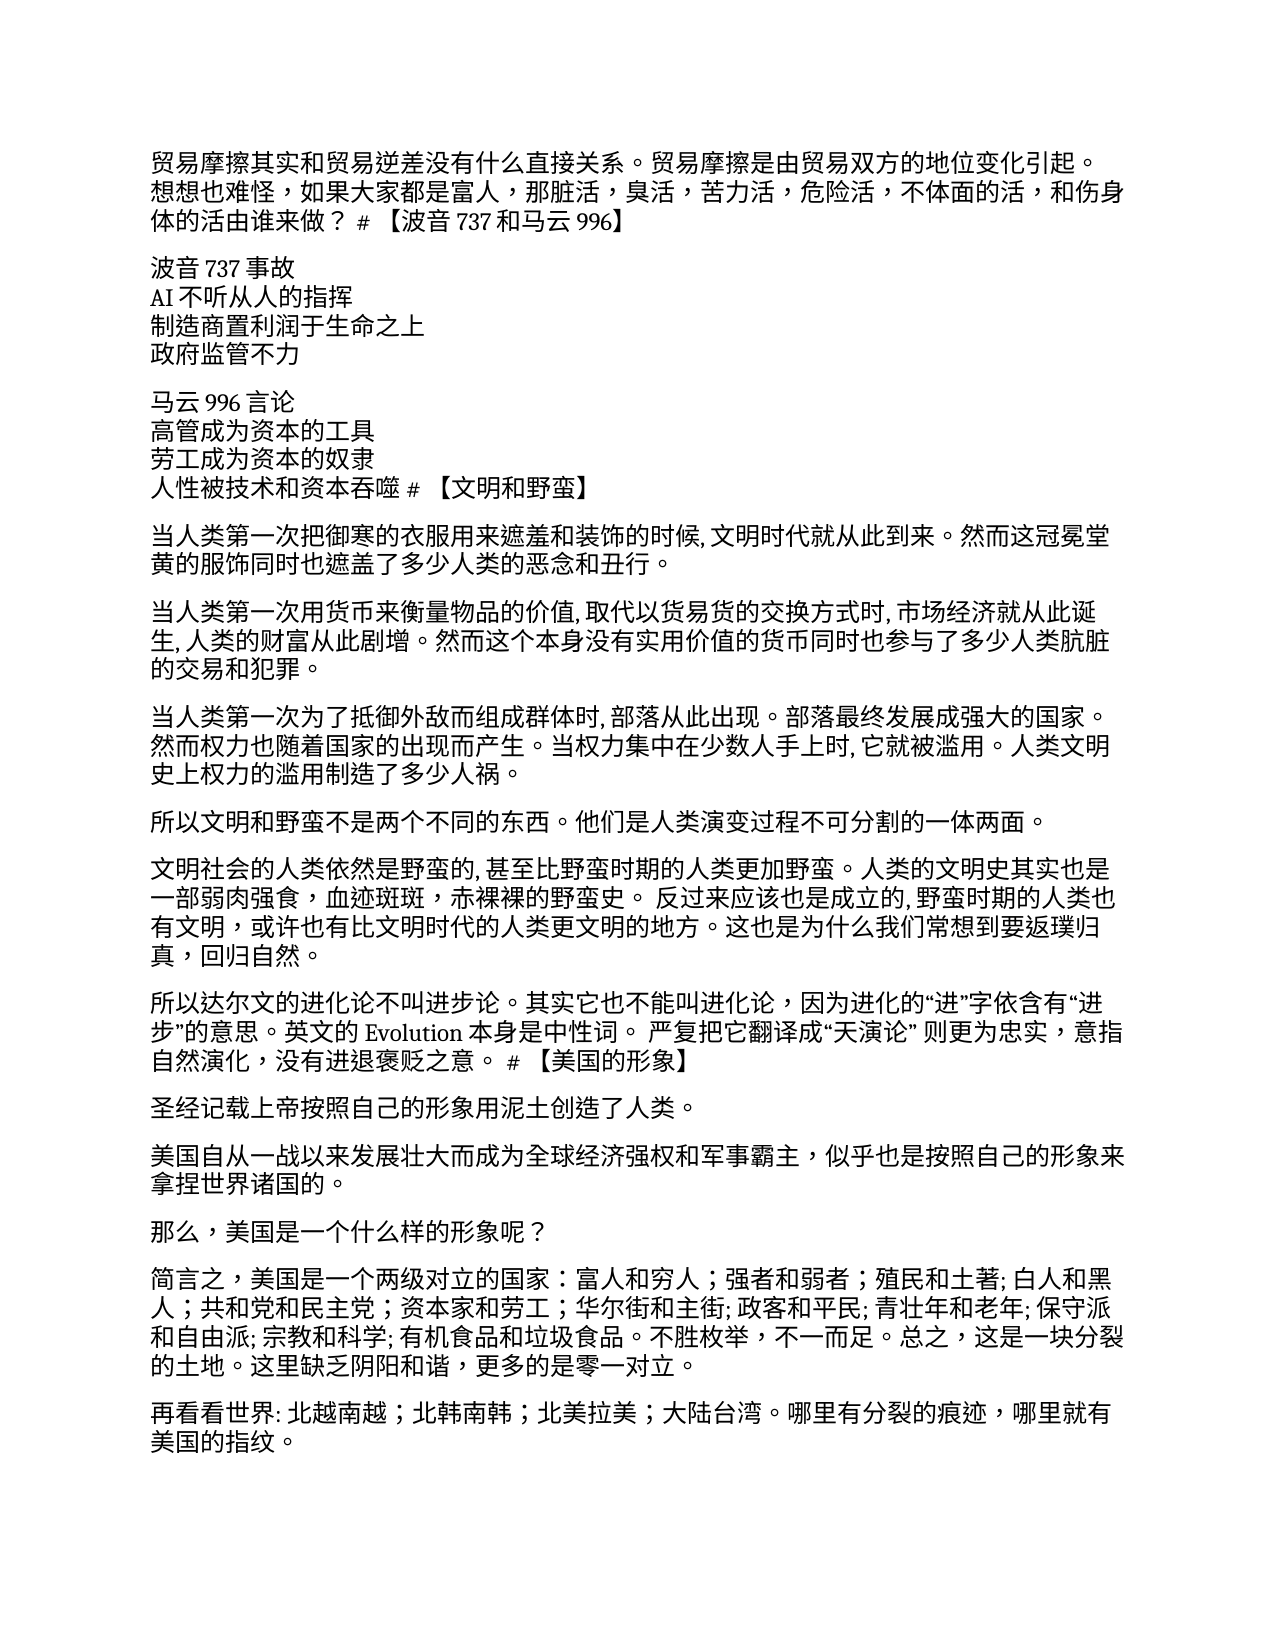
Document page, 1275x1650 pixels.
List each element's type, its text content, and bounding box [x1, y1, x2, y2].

text 再看看世界: 北越南越；北韩南韩；北美拉美；大陆台湾。哪里有分裂的痕迹，哪里就有美国的指纹。 [150, 1400, 1125, 1457]
text 文明社会的人类依然是野蛮的, 甚至比野蛮时期的人类更加野蛮。人类的文明史其实也是一部弱肉强食，血迹斑斑，赤裸裸的野蛮史。 反过来应该也是成立的, 野蛮时期的人类也有文明，或许也有比文明时代的人类更文明的地方。这也是为什么我们常想到要返璞归真，回归自然。 [150, 856, 1125, 971]
text 圣经记载上帝按照自己的形象用泥土创造了人类。 [150, 1095, 1125, 1124]
text 所以文明和野蛮不是两个不同的东西。他们是人类演变过程不可分割的一体两面。 [150, 809, 1125, 837]
text 那么，美国是一个什么样的形象呢？ [150, 1219, 1125, 1247]
text 美国自从一战以来发展壮大而成为全球经济强权和军事霸主，似乎也是按照自己的形象来拿捏世界诸国的。 [150, 1142, 1125, 1200]
text 贸易摩擦其实和贸易逆差没有什么直接关系。贸易摩擦是由贸易双方的地位变化引起。 想想也难怪，如果大家都是富人，那脏活，臭活，苦力活，危险活，不体面的活，和伤身体的活由谁来做？ # 【波音737和马云996】 [150, 150, 1125, 236]
text 简言之，美国是一个两级对立的国家：富人和穷人；强者和弱者；殖民和土著; 白人和黑人；共和党和民主党；资本家和劳工；华尔街和主街; 政客和平民; 青壮年和老年; 保守派和自由派; 宗教和科学; 有机食品和垃圾食品。不胜枚举，不一而足。总之，这是一块分裂的土地。这里缺乏阴阳和谐，更多的是零一对立。 [150, 1266, 1125, 1381]
text 当人类第一次为了抵御外敌而组成群体时, 部落从此出现。部落最终发展成强大的国家。然而权力也随着国家的出现而产生。当权力集中在少数人手上时, 它就被滥用。人类文明史上权力的滥用制造了多少人祸。 [150, 704, 1125, 790]
text 当人类第一次把御寒的衣服用来遮羞和装饰的时候, 文明时代就从此到来。然而这冠冕堂黄的服饰同时也遮盖了多少人类的恶念和丑行。 [150, 522, 1125, 580]
text 马云996言论 高管成为资本的工具 劳工成为资本的奴隶 人性被技术和资本吞噬 # 【文明和野蛮】 [150, 389, 1125, 504]
text 当人类第一次用货币来衡量物品的价值, 取代以货易货的交换方式时, 市场经济就从此诞生, 人类的财富从此剧增。然而这个本身没有实用价值的货币同时也参与了多少人类肮脏的交易和犯罪。 [150, 599, 1125, 685]
text 波音737事故 AI不听从人的指挥 制造商置利润于生命之上 政府监管不力 [150, 255, 1125, 370]
text 所以达尔文的进化论不叫进步论。其实它也不能叫进化论，因为进化的“进”字依含有“进步”的意思。英文的Evolution本身是中性词。 严复把它翻译成“天演论” 则更为忠实，意指自然演化，没有进退褒贬之意。 # 【美国的形象】 [150, 990, 1125, 1076]
